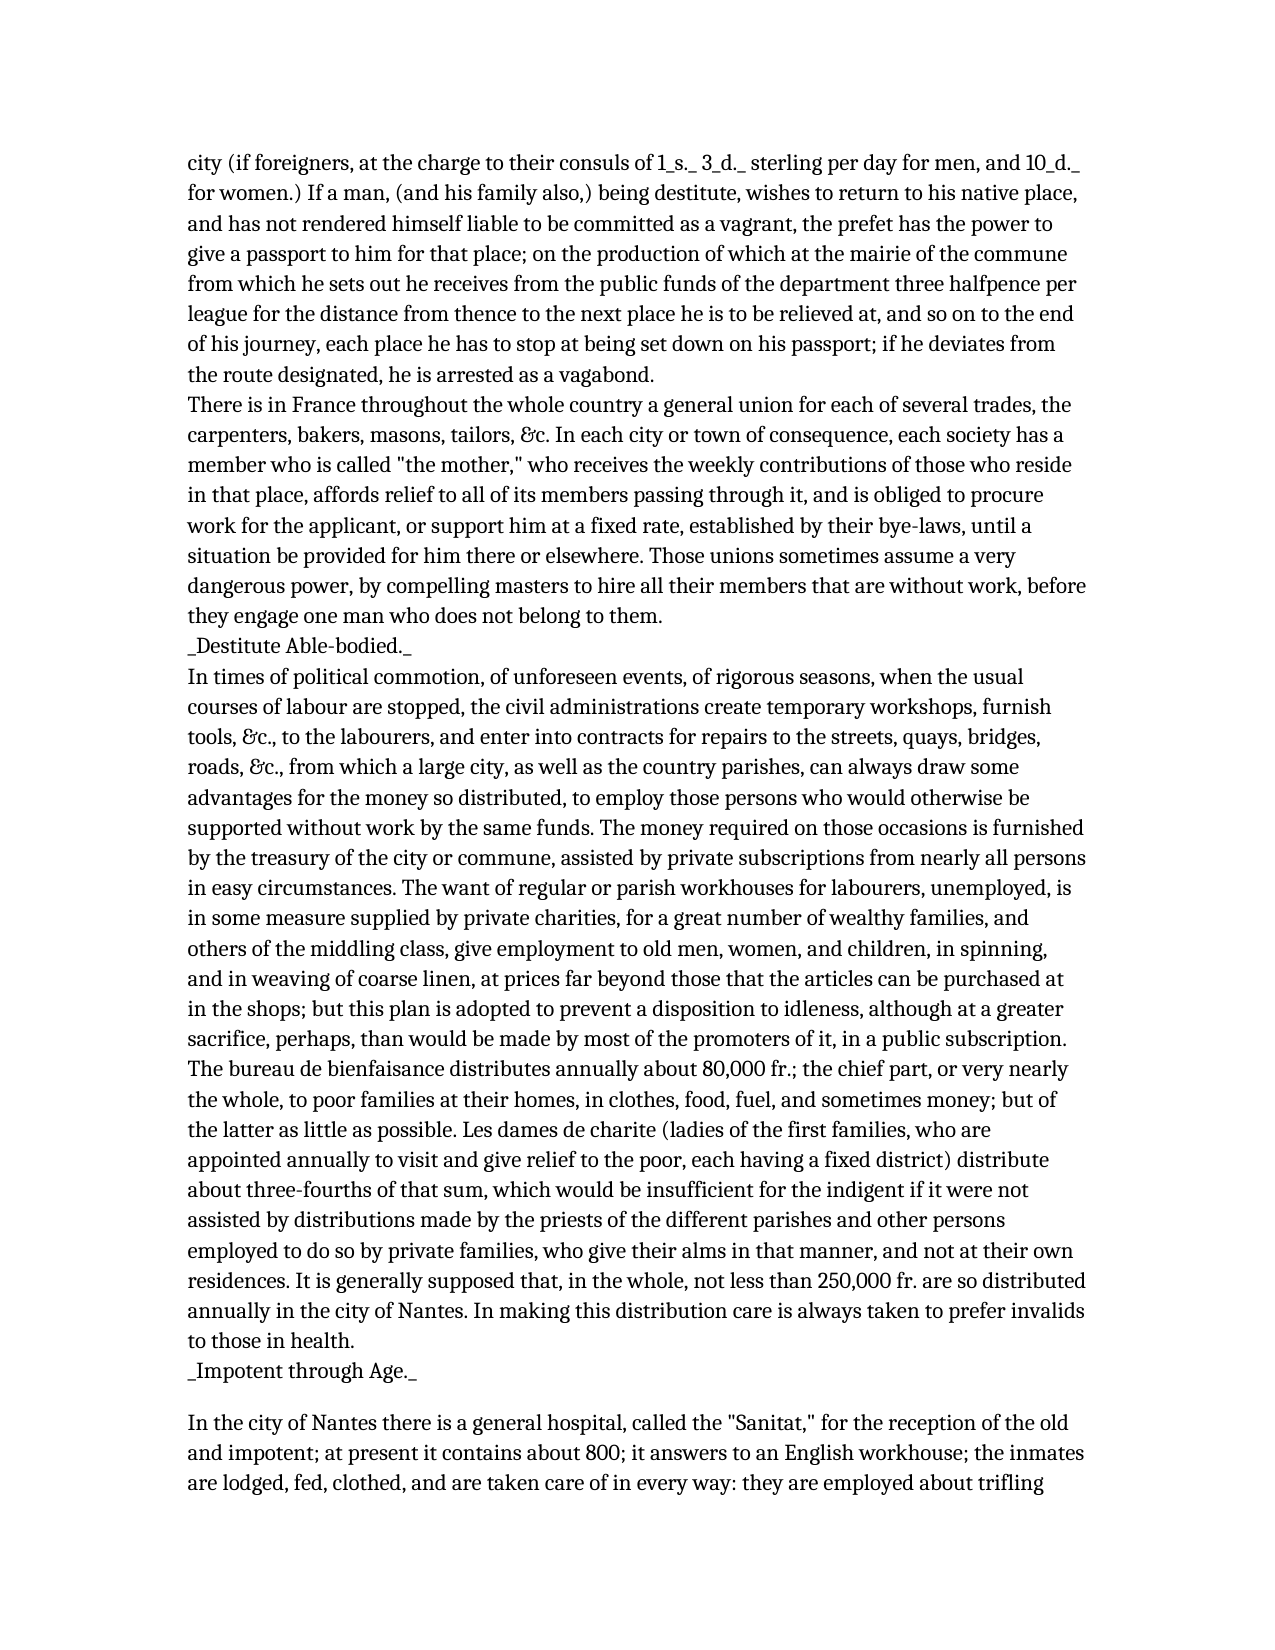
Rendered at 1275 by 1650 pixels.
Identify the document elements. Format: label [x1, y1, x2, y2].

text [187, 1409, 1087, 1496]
text [187, 150, 1087, 1385]
